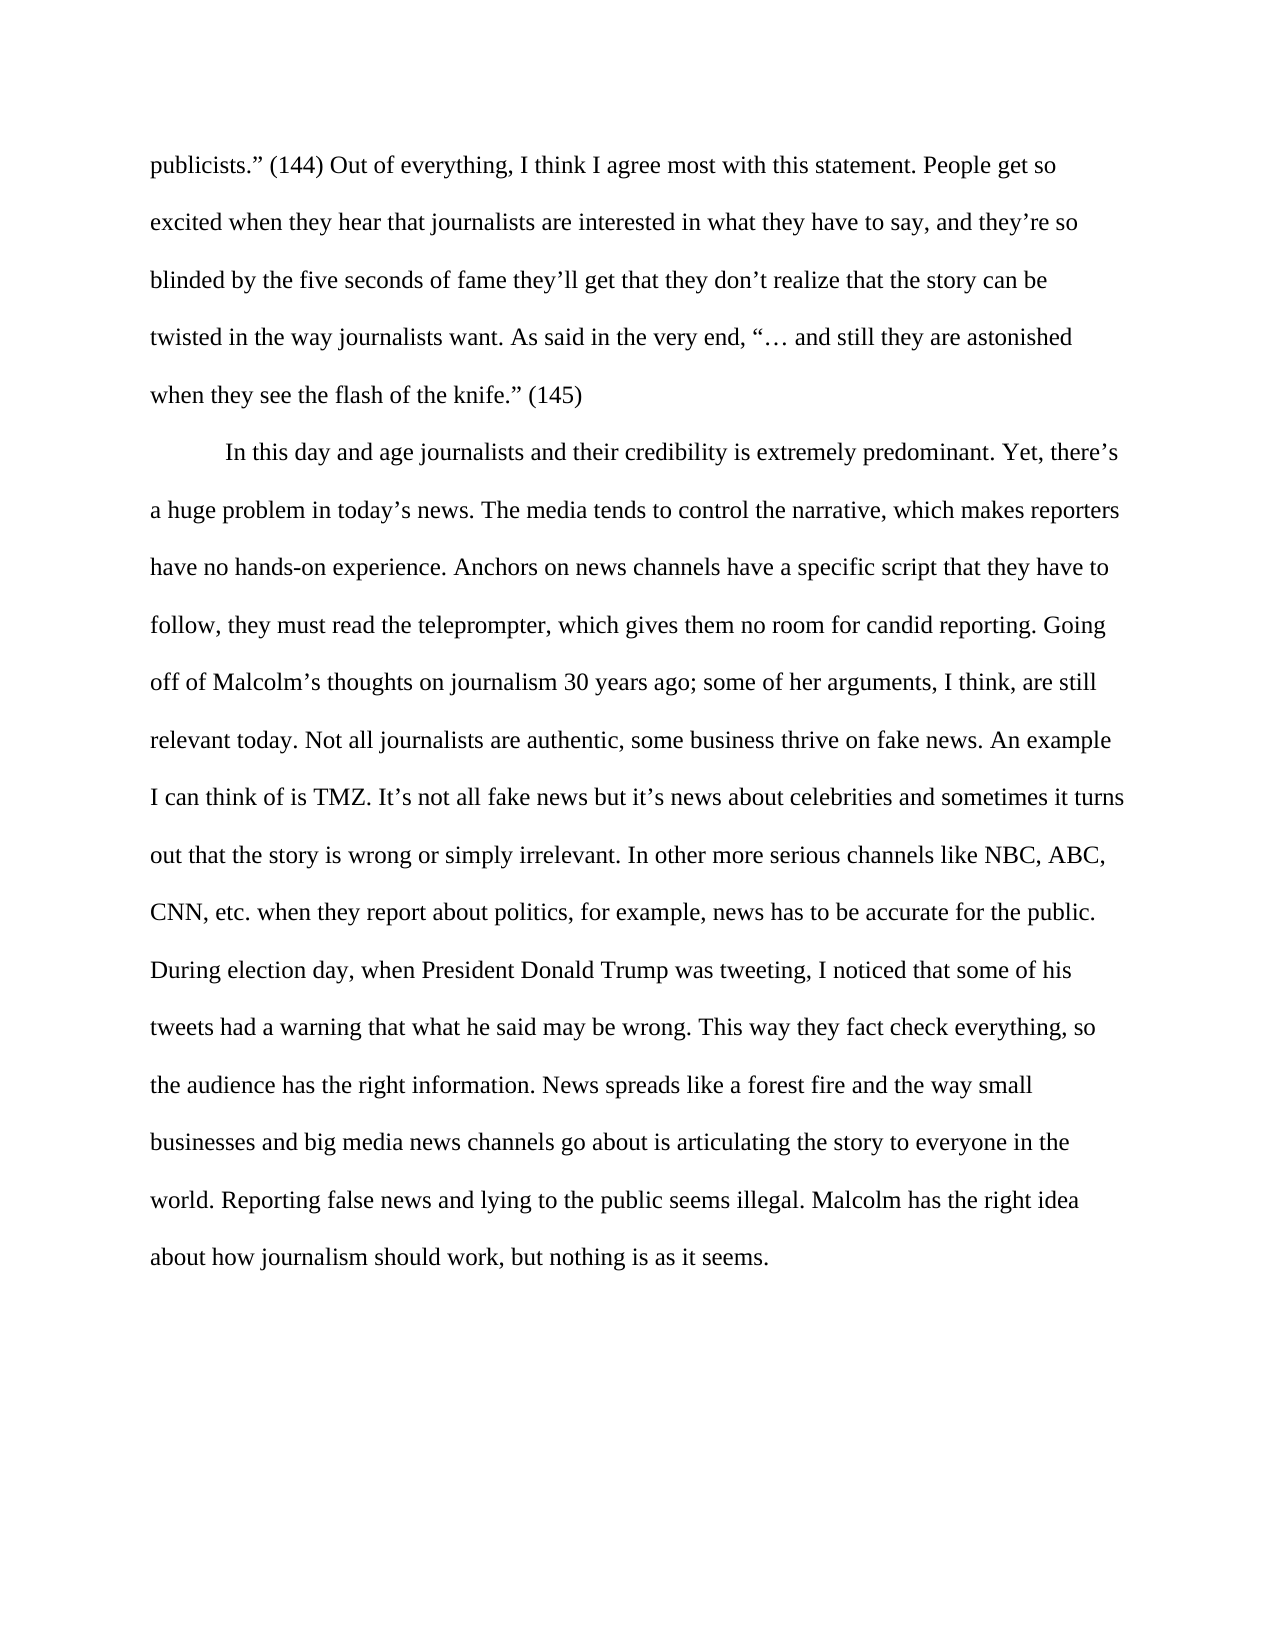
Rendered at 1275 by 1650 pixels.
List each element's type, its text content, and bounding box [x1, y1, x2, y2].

text In this day and age journalists and their credibility is extremely predominant. Yet, there’s a huge problem in today’s news. The media tends to control the narrative, which makes reporters have no hands-on experience. Anchors on news channels have a specific script that they have to follow, they must read the teleprompter, which gives them no room for candid reporting. Going off of Malcolm’s thoughts on journalism 30 years ago; some of her arguments, I think, are still relevant today. Not all journalists are authentic, some business thrive on fake news. An example I can think of is TMZ. It’s not all fake news but it’s news about celebrities and sometimes it turns out that the story is wrong or simply irrelevant. In other more serious channels like NBC, ABC, CNN, etc. when they report about politics, for example, news has to be accurate for the public. During election day, when President Donald Trump was tweeting, I noticed that some of his tweets had a warning that what he said may be wrong. This way they fact check everything, so the audience has the right information. News spreads like a forest fire and the way small businesses and big media news channels go about is articulating the story to everyone in the world. Reporting false news and lying to the public seems illegal. Malcolm has the right idea about how journalism should work, but nothing is as it seems. [150, 437, 1125, 1271]
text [150, 150, 1125, 409]
